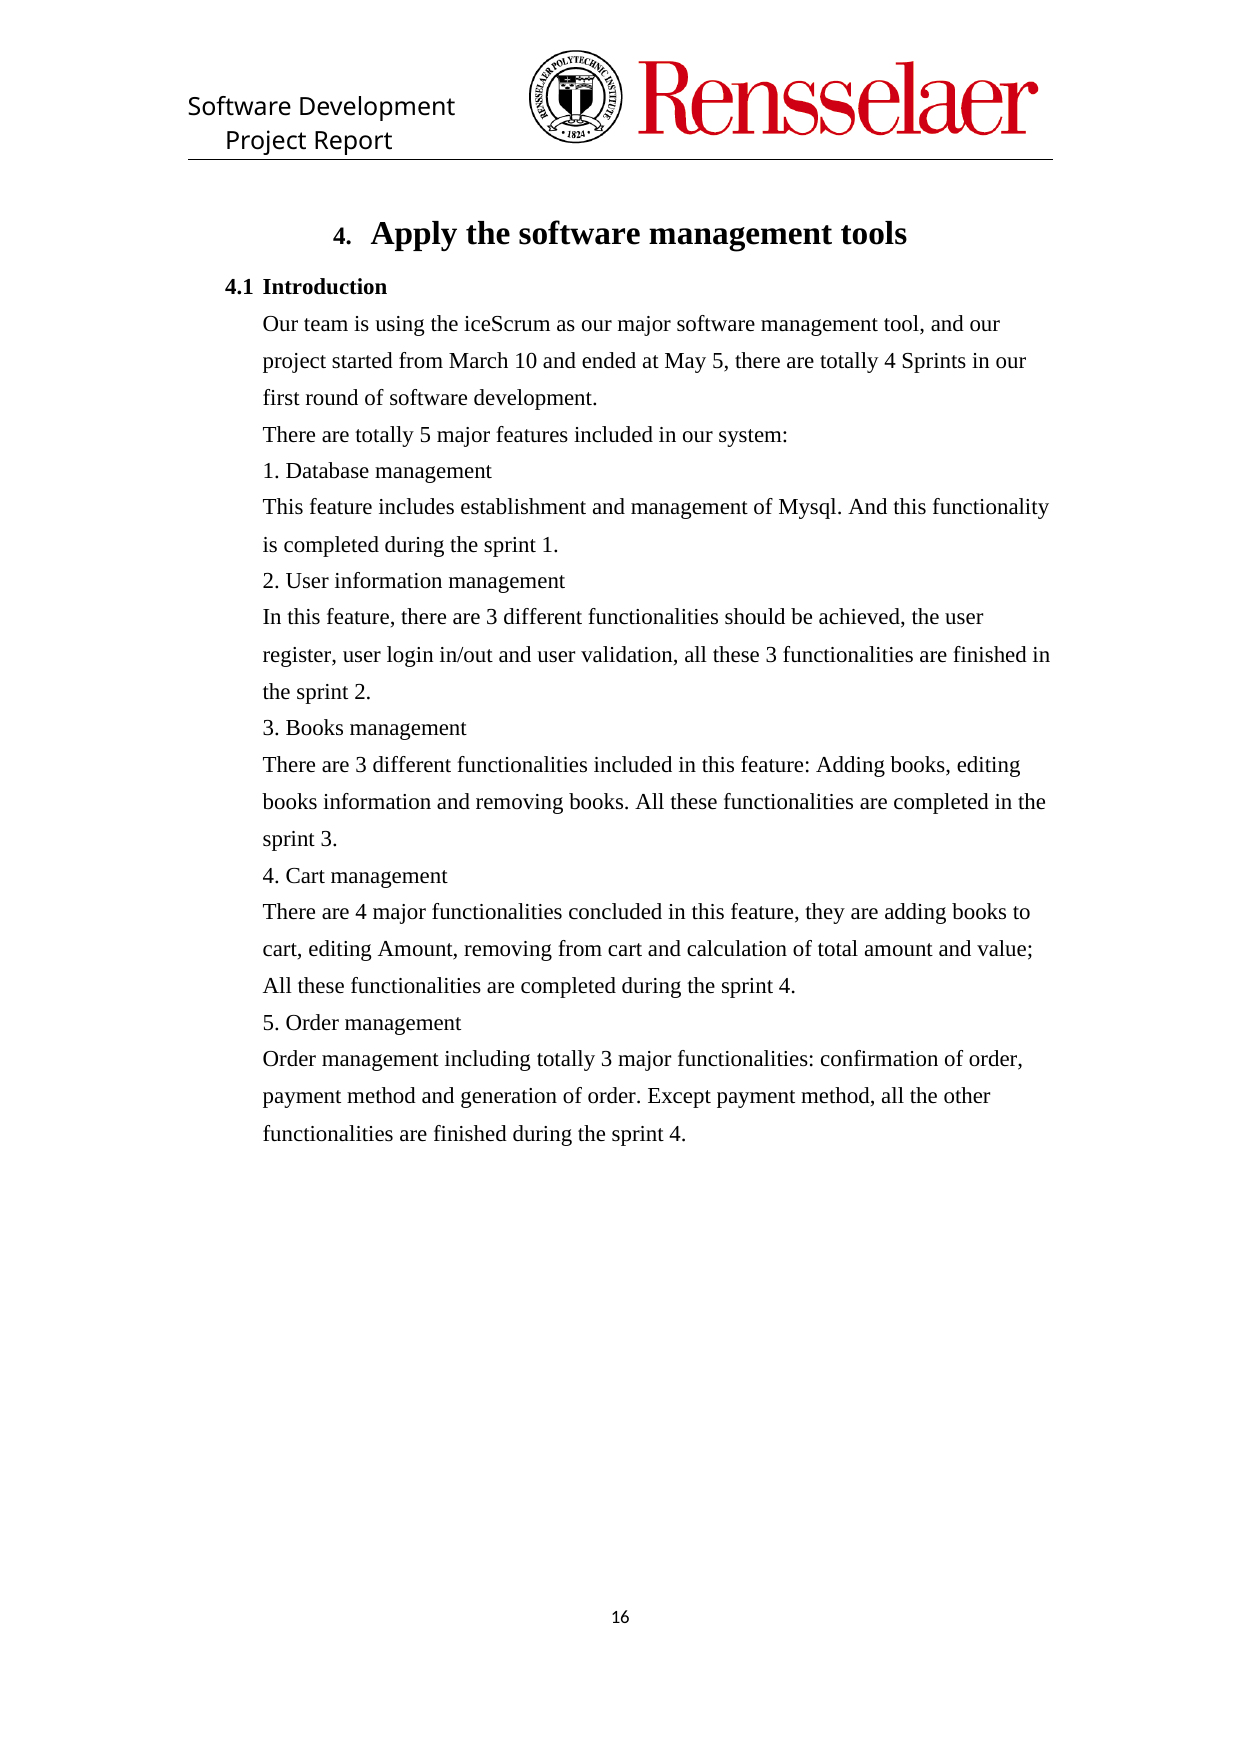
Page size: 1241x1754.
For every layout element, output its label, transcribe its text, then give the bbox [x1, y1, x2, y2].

picture [520, 44, 1065, 157]
text Order management including totally 3 major functionalities: confirmation of order, payment method and generation of order. Except payment method, all the other functionalities are finished during the sprint 4. [262, 1042, 1053, 1149]
text Our team is using the iceScrum as our major software management tool, and our project started from March 10 and ended at May 5, there are totally 4 Sprints in our first round of software development. [262, 307, 1053, 414]
list Introduction [225, 270, 1053, 303]
text This feature includes establishment and management of Mysql. And this functionality is completed during the sprint 1. [262, 490, 1053, 560]
text 4. Cart management [262, 859, 1053, 891]
text In this feature, there are 3 different functionalities should be achieved, the user register, user login in/out and user validation, all these 3 functionalities are finished in the sprint 2. [262, 600, 1053, 707]
text 3. Books management [262, 711, 1053, 744]
text There are 4 major functionalities concluded in this feature, they are adding books to cart, editing Amount, removing from cart and calculation of total amount and value; All these functionalities are completed during the sprint 4. [262, 895, 1053, 1002]
text There are totally 5 major features included in our system: [262, 418, 1053, 450]
text There are 3 different functionalities included in this feature: Adding books, editing books information and removing books. All these functionalities are completed in the sprint 3. [262, 748, 1053, 855]
text 1. Database management [262, 454, 1053, 487]
text 5. Order management [262, 1006, 1053, 1038]
text 2. User information management [262, 564, 1053, 597]
list Apply the software management tools [187, 200, 1053, 265]
